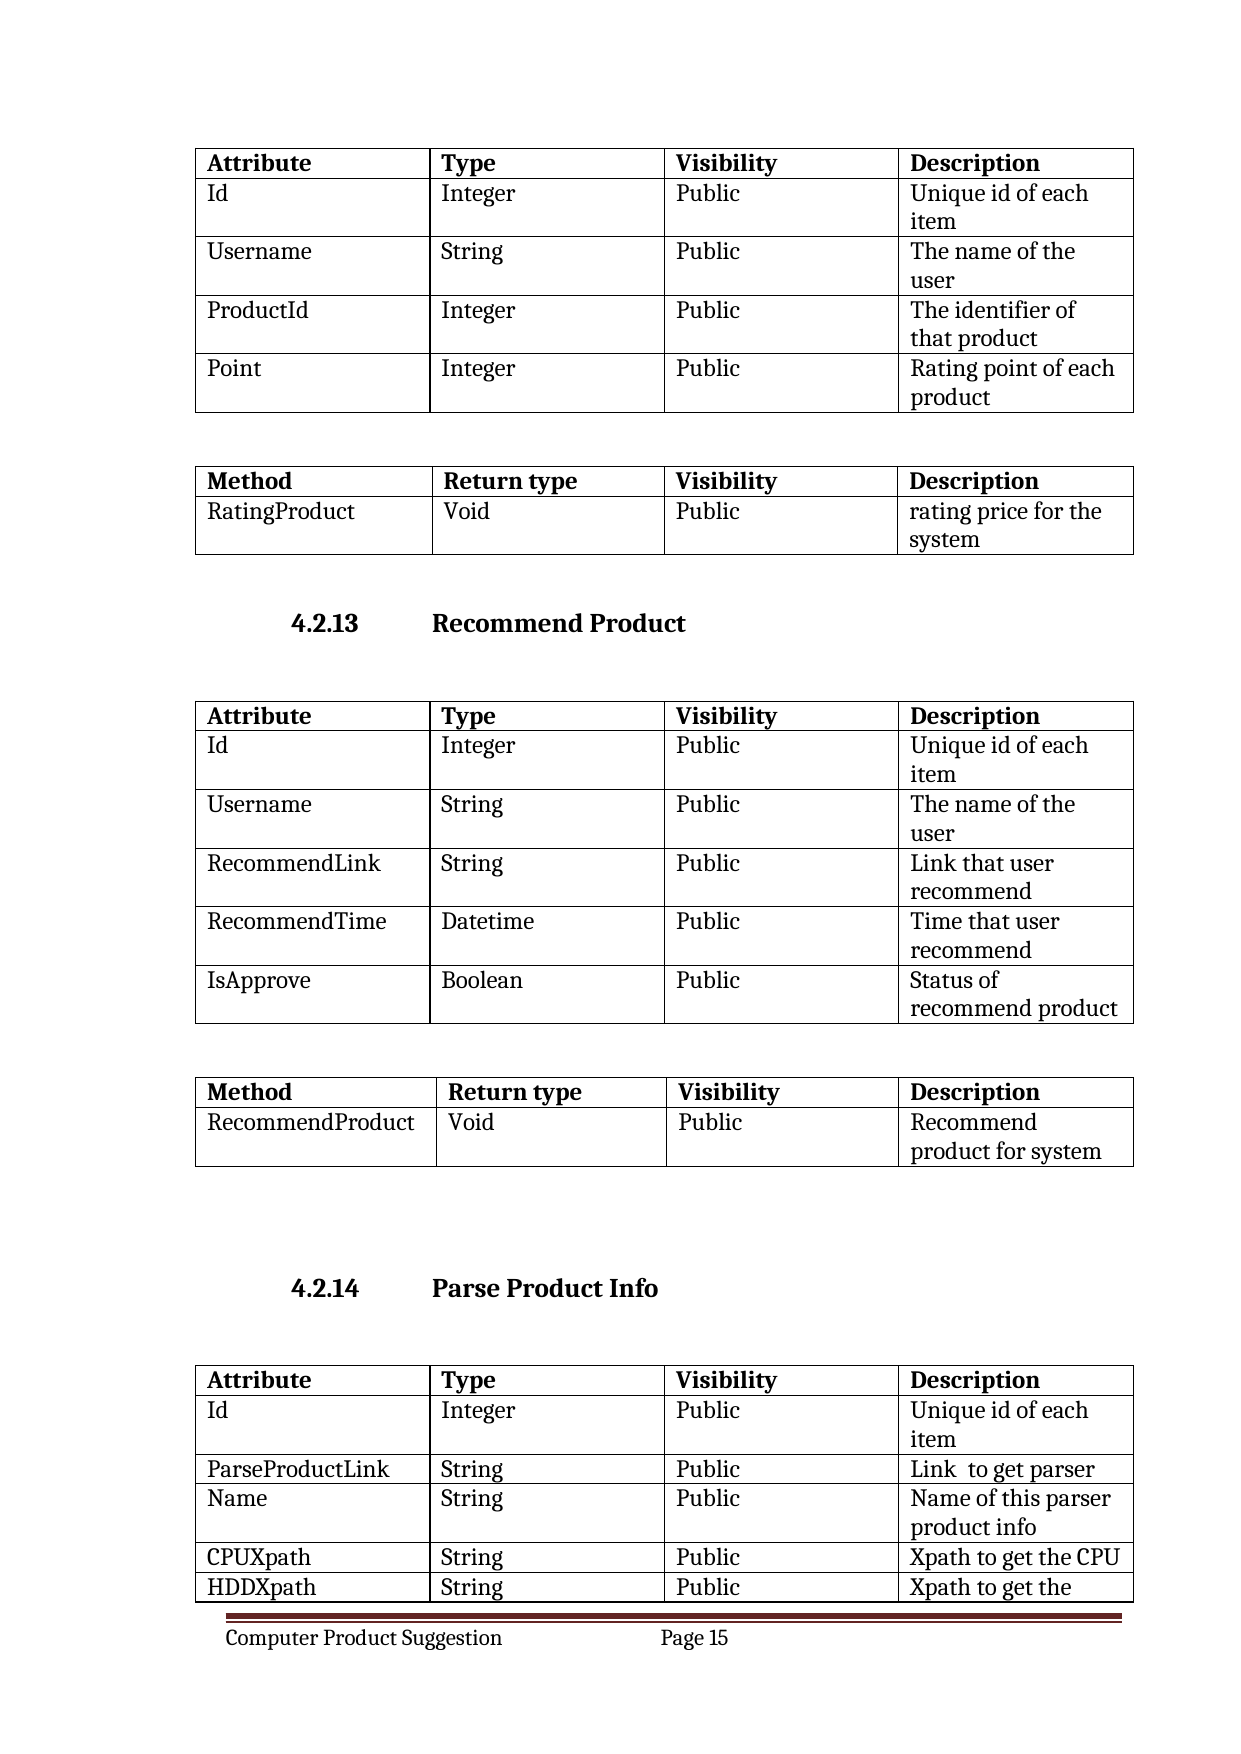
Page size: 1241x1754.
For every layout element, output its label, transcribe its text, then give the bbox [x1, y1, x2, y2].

table_cell Integer [431, 354, 664, 412]
table_header Visibility [665, 1366, 898, 1395]
table_cell Link that user recommend [899, 849, 1133, 906]
table_cell RecommendTime [196, 907, 429, 964]
table_cell Public [665, 497, 897, 554]
table_cell Void [437, 1108, 666, 1166]
table_cell Public [665, 179, 898, 236]
table_cell Public [665, 731, 898, 789]
table_cell The identifier of that product [899, 296, 1133, 353]
table_cell RecommendProduct [196, 1108, 436, 1166]
table_header Return type [437, 1078, 666, 1107]
table_cell Recommend product for system [899, 1108, 1133, 1166]
table_cell CPUXpath [196, 1543, 429, 1572]
table_header Type [431, 1366, 664, 1395]
table_cell Unique id of each item [899, 179, 1133, 236]
table_cell Id [196, 179, 429, 236]
table_cell ProductId [196, 296, 429, 353]
table_header Visibility [667, 1078, 898, 1107]
table_cell IsApprove [196, 966, 429, 1023]
table_header Attribute [196, 149, 429, 177]
table_cell Id [196, 1396, 429, 1453]
table_header Return type [433, 467, 664, 496]
table_cell Datetime [431, 907, 664, 964]
table_cell Public [665, 1543, 898, 1572]
table_header Description [899, 149, 1133, 177]
table_cell Unique id of each item [899, 731, 1133, 789]
table_cell Public [665, 237, 898, 294]
table_header Attribute [196, 1366, 429, 1395]
table_cell Name of this parser product info [899, 1484, 1133, 1542]
table_cell Status of recommend product [899, 966, 1133, 1023]
table_cell HDDXpath [196, 1573, 429, 1601]
table_header Attribute [196, 702, 429, 730]
table_cell String [431, 237, 664, 294]
table_cell Public [665, 790, 898, 847]
table_cell String [431, 849, 664, 906]
table_cell Xpath to get the CPU [899, 1543, 1133, 1572]
table_header Method [196, 1078, 436, 1107]
table_cell Public [665, 296, 898, 353]
table_cell rating price for the system [898, 497, 1133, 554]
table_header Description [899, 1366, 1133, 1395]
table_cell Integer [431, 179, 664, 236]
table_header Description [899, 1078, 1133, 1107]
table_cell Username [196, 237, 429, 294]
table_cell Name [196, 1484, 429, 1542]
table_cell Public [665, 1455, 898, 1483]
table_cell RatingProduct [196, 497, 432, 554]
table_cell ParseProductLink [196, 1455, 429, 1483]
table_header Description [899, 702, 1133, 730]
table_cell String [431, 790, 664, 847]
subtitle Parse Product Info [291, 1273, 1122, 1304]
table_cell Public [665, 1573, 898, 1601]
table_header Type [431, 702, 664, 730]
table_cell The name of the user [899, 790, 1133, 847]
table_cell Public [665, 966, 898, 1023]
table_cell Rating point of each product [899, 354, 1133, 412]
table_cell Integer [431, 731, 664, 789]
table_cell String [431, 1484, 664, 1542]
table_header Type [431, 149, 664, 177]
table_cell String [431, 1543, 664, 1572]
table_cell Unique id of each item [899, 1396, 1133, 1453]
table_cell Link to get parser [899, 1455, 1133, 1483]
table_cell Username [196, 790, 429, 847]
table_cell Public [667, 1108, 898, 1166]
table_header Visibility [665, 702, 898, 730]
table_cell Void [433, 497, 664, 554]
table_cell RecommendLink [196, 849, 429, 906]
table_header Visibility [665, 467, 897, 496]
table_cell Boolean [431, 966, 664, 1023]
table_cell String [431, 1573, 664, 1601]
table_header Description [898, 467, 1133, 496]
table_cell Public [665, 1484, 898, 1542]
table_cell Public [665, 354, 898, 412]
table_header Method [196, 467, 432, 496]
table_cell String [431, 1455, 664, 1483]
table_cell Integer [431, 1396, 664, 1453]
table_cell Time that user recommend [899, 907, 1133, 964]
table_cell The name of the user [899, 237, 1133, 294]
table_cell Integer [431, 296, 664, 353]
table_header Visibility [665, 149, 898, 177]
table_cell Public [665, 1396, 898, 1453]
table_cell Id [196, 731, 429, 789]
table_cell Public [665, 849, 898, 906]
subtitle Recommend Product [291, 608, 1122, 639]
table_cell Point [196, 354, 429, 412]
table_cell Public [665, 907, 898, 964]
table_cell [899, 1573, 1133, 1601]
